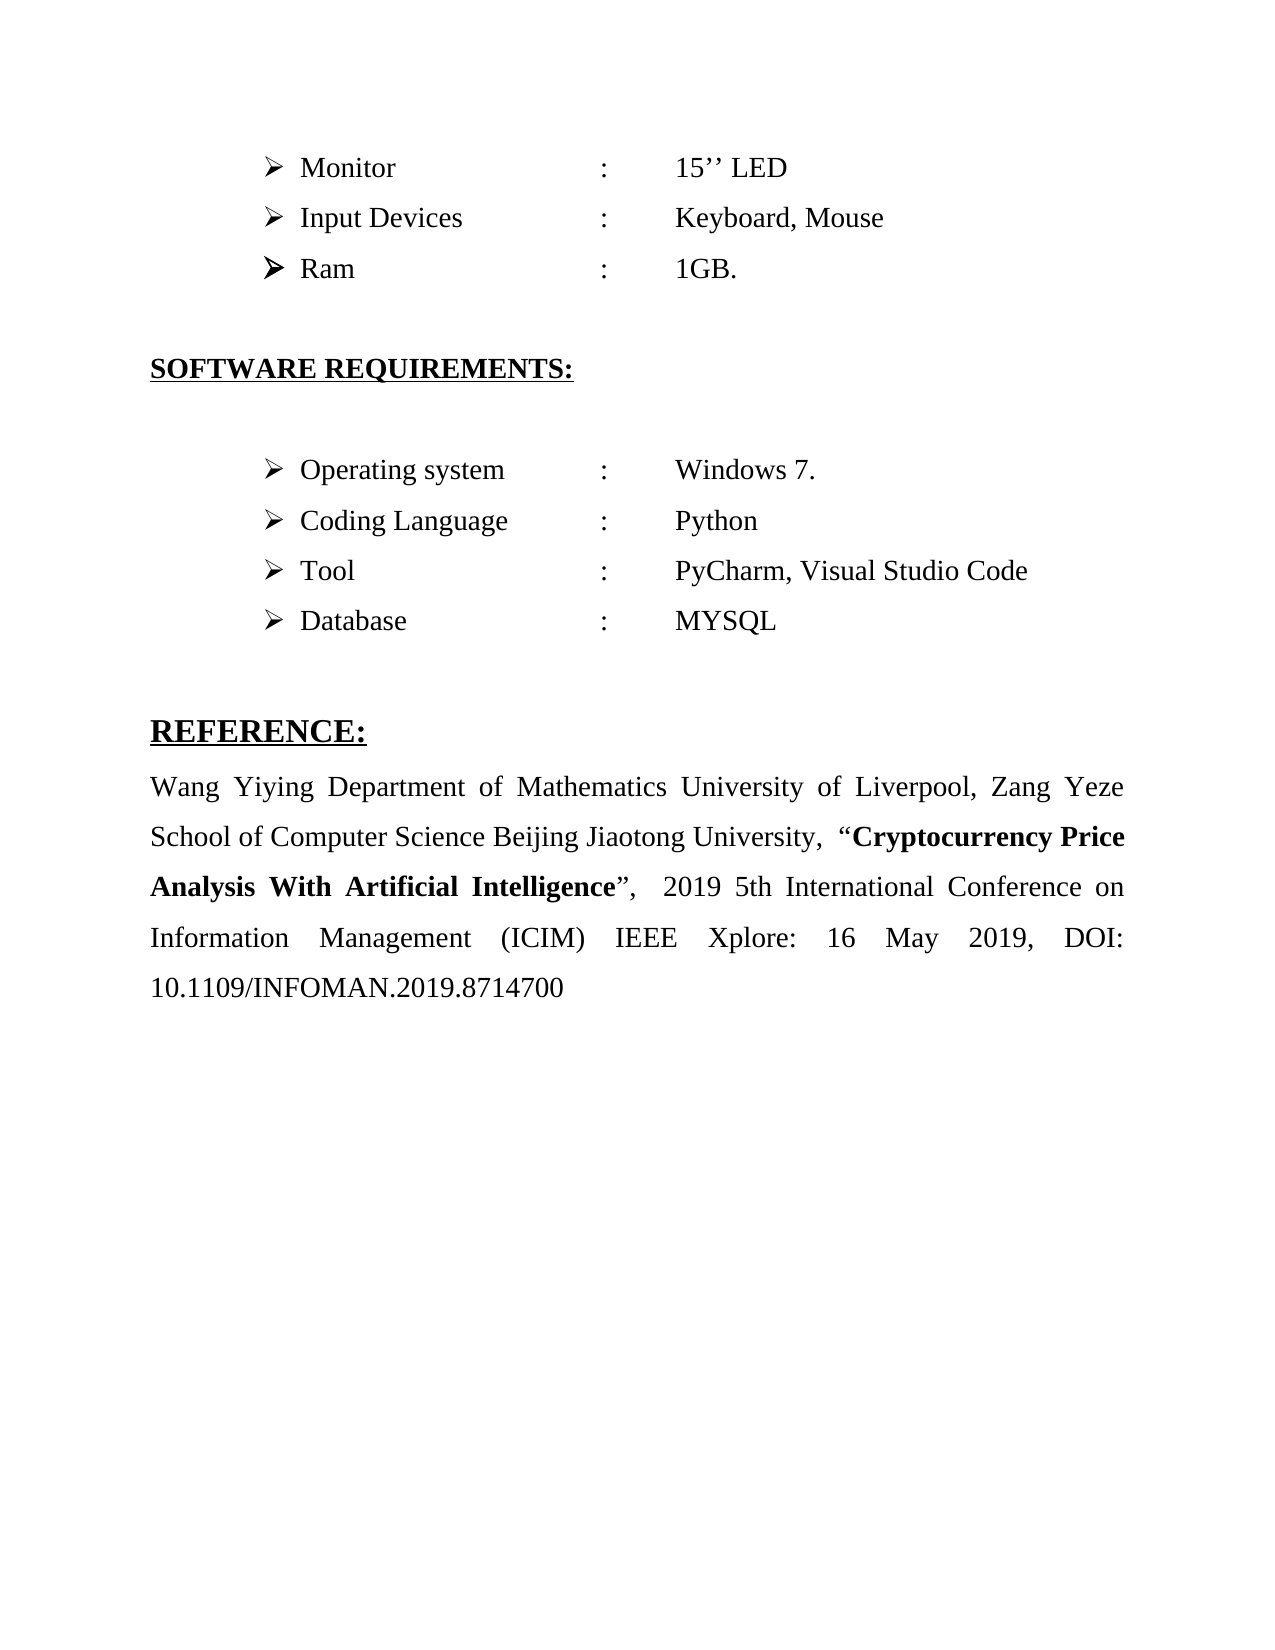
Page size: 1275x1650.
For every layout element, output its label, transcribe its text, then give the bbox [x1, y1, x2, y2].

list Tool : PyCharm, Visual Studio Code [262, 553, 1125, 587]
text Wang Yiying Department of Mathematics University of Liverpool, Zang Yeze School of Computer Science Beijing Jiaotong University, “Cryptocurrency Price Analysis With Artificial Intelligence”, 2019 5th International Conference on Information Management (ICIM) IEEE Xplore: 16 May 2019, DOI: 10.1109/INFOMAN.2019.8714700 [150, 769, 1125, 1004]
list Database : MYSQL [262, 603, 1125, 637]
list Operating system : Windows 7. [262, 452, 1125, 486]
list Input Devices : Keyboard, Mouse [262, 200, 1125, 234]
text REFERENCE: [150, 711, 1125, 750]
list Coding Language : Python [262, 503, 1125, 536]
text SOFTWARE REQUIREMENTS: [150, 352, 1125, 385]
list Monitor : 15’’ LED [262, 150, 1125, 184]
list Ram : 1GB. [262, 251, 1125, 284]
